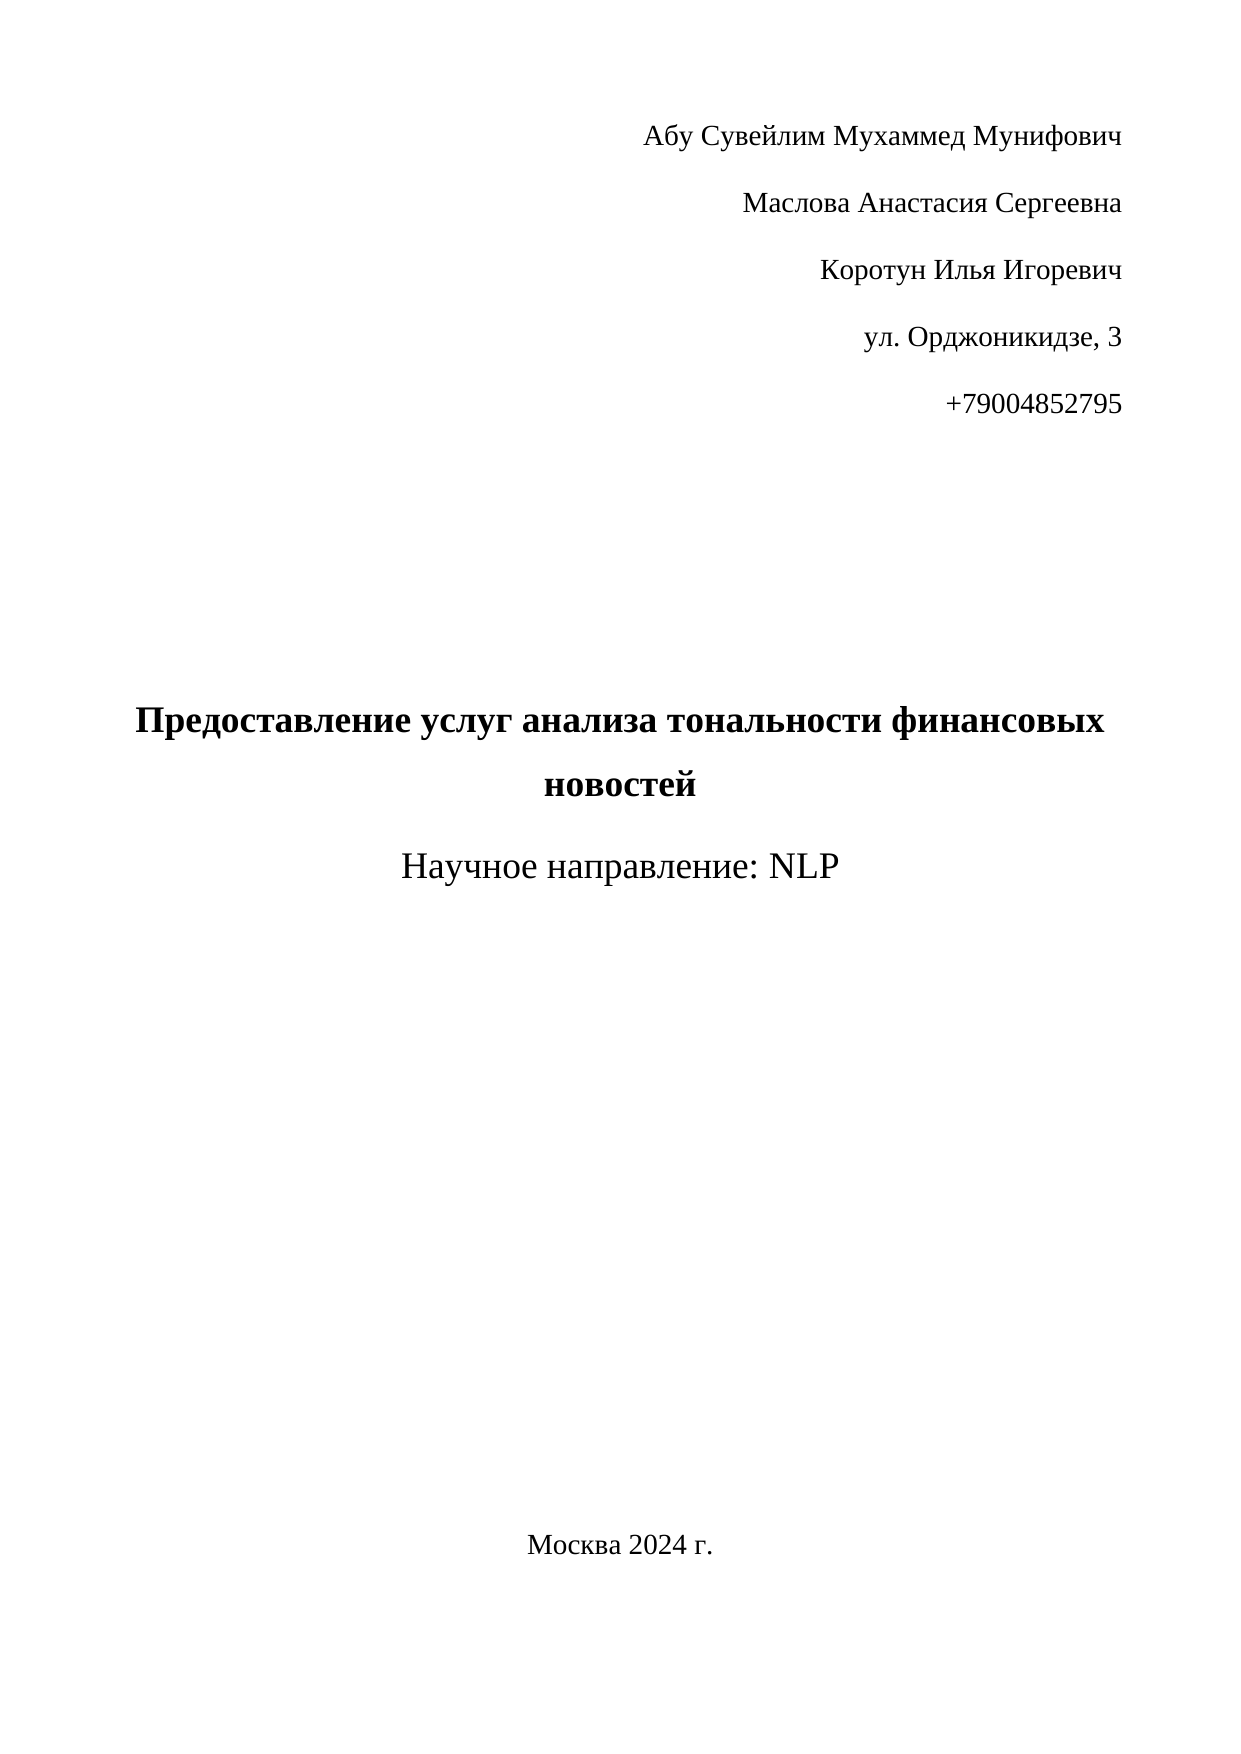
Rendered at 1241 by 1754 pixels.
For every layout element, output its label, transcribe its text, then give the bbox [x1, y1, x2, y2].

text Абу Сувейлим Мухаммед Мунифович [118, 118, 1122, 152]
text Маслова Анастасия Сергеевна [118, 185, 1122, 219]
text ул. Орджоникидзе, 3 [118, 319, 1122, 353]
text Москва 2024 г. [118, 1527, 1122, 1561]
text +79004852795 [118, 386, 1122, 419]
text Предоставление услуг анализа тональности финансовых новостей [118, 697, 1122, 805]
text Коротун Илья Игоревич [118, 252, 1122, 286]
text Научное направление: NLP [118, 843, 1122, 886]
